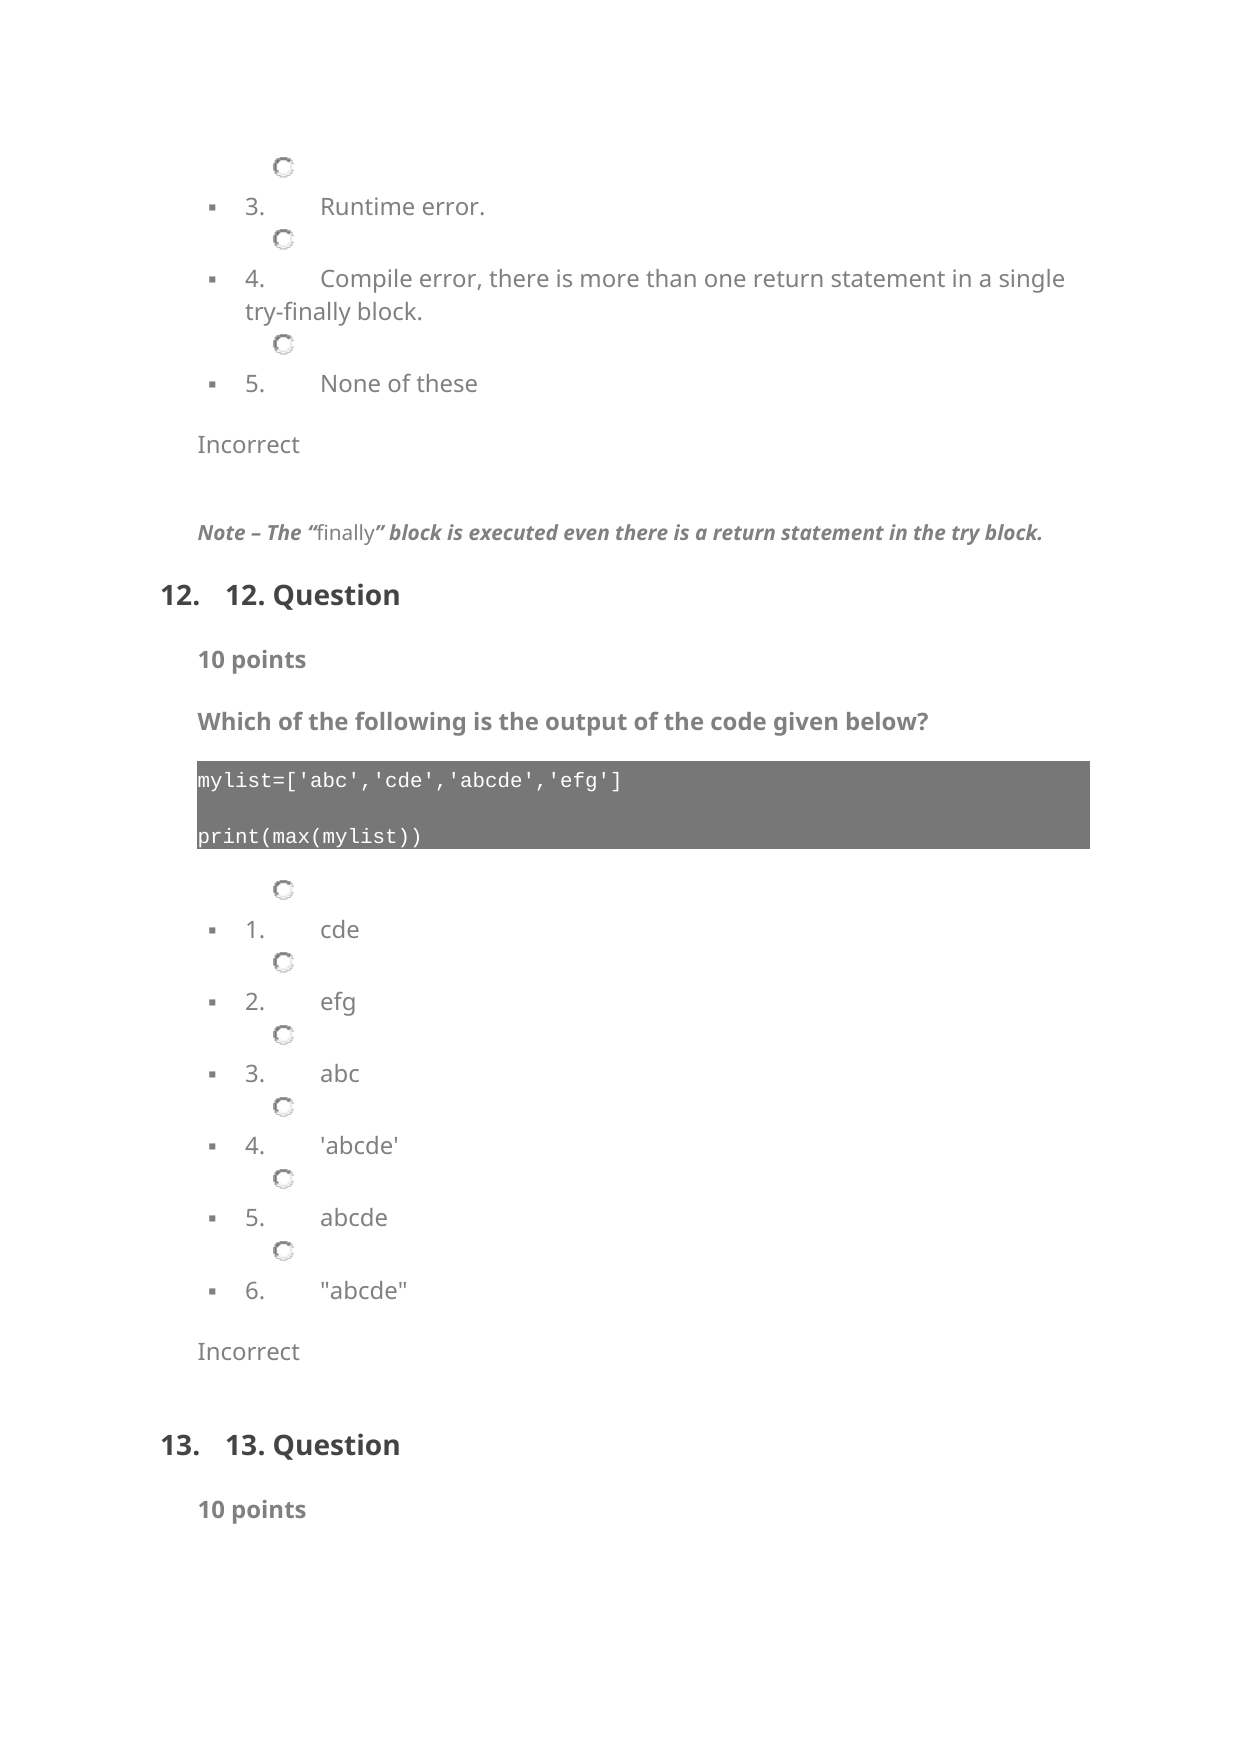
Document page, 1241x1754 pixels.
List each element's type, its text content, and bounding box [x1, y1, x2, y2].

list 1. cde [207, 873, 1090, 945]
text mylist=['abc','cde','abcde','efg'] [197, 761, 1090, 793]
text print(max(mylist)) [197, 817, 1090, 849]
list 5. abcde [207, 1162, 1090, 1234]
text Which of the following is the output of the code given below? [197, 705, 1090, 738]
list 4. 'abcde' [207, 1089, 1090, 1162]
text Note – The “finally” block is executed even there is a return statement in the try block. [197, 518, 1090, 547]
list 3. abc [207, 1017, 1090, 1089]
text 10 points [197, 1492, 1090, 1525]
list 12. Question [160, 576, 1090, 614]
list 13. Question [160, 1425, 1090, 1463]
text 10 points [197, 643, 1090, 676]
list 2. efg [207, 945, 1090, 1017]
list 5. None of these [207, 327, 1090, 399]
text Incorrect [197, 428, 1090, 489]
list 6. "abcde" [207, 1234, 1090, 1306]
list 3. Runtime error. [207, 150, 1090, 222]
text Incorrect [197, 1335, 1090, 1396]
list 4. Compile error, there is more than one return statement in a single try-finally block. [207, 222, 1090, 327]
